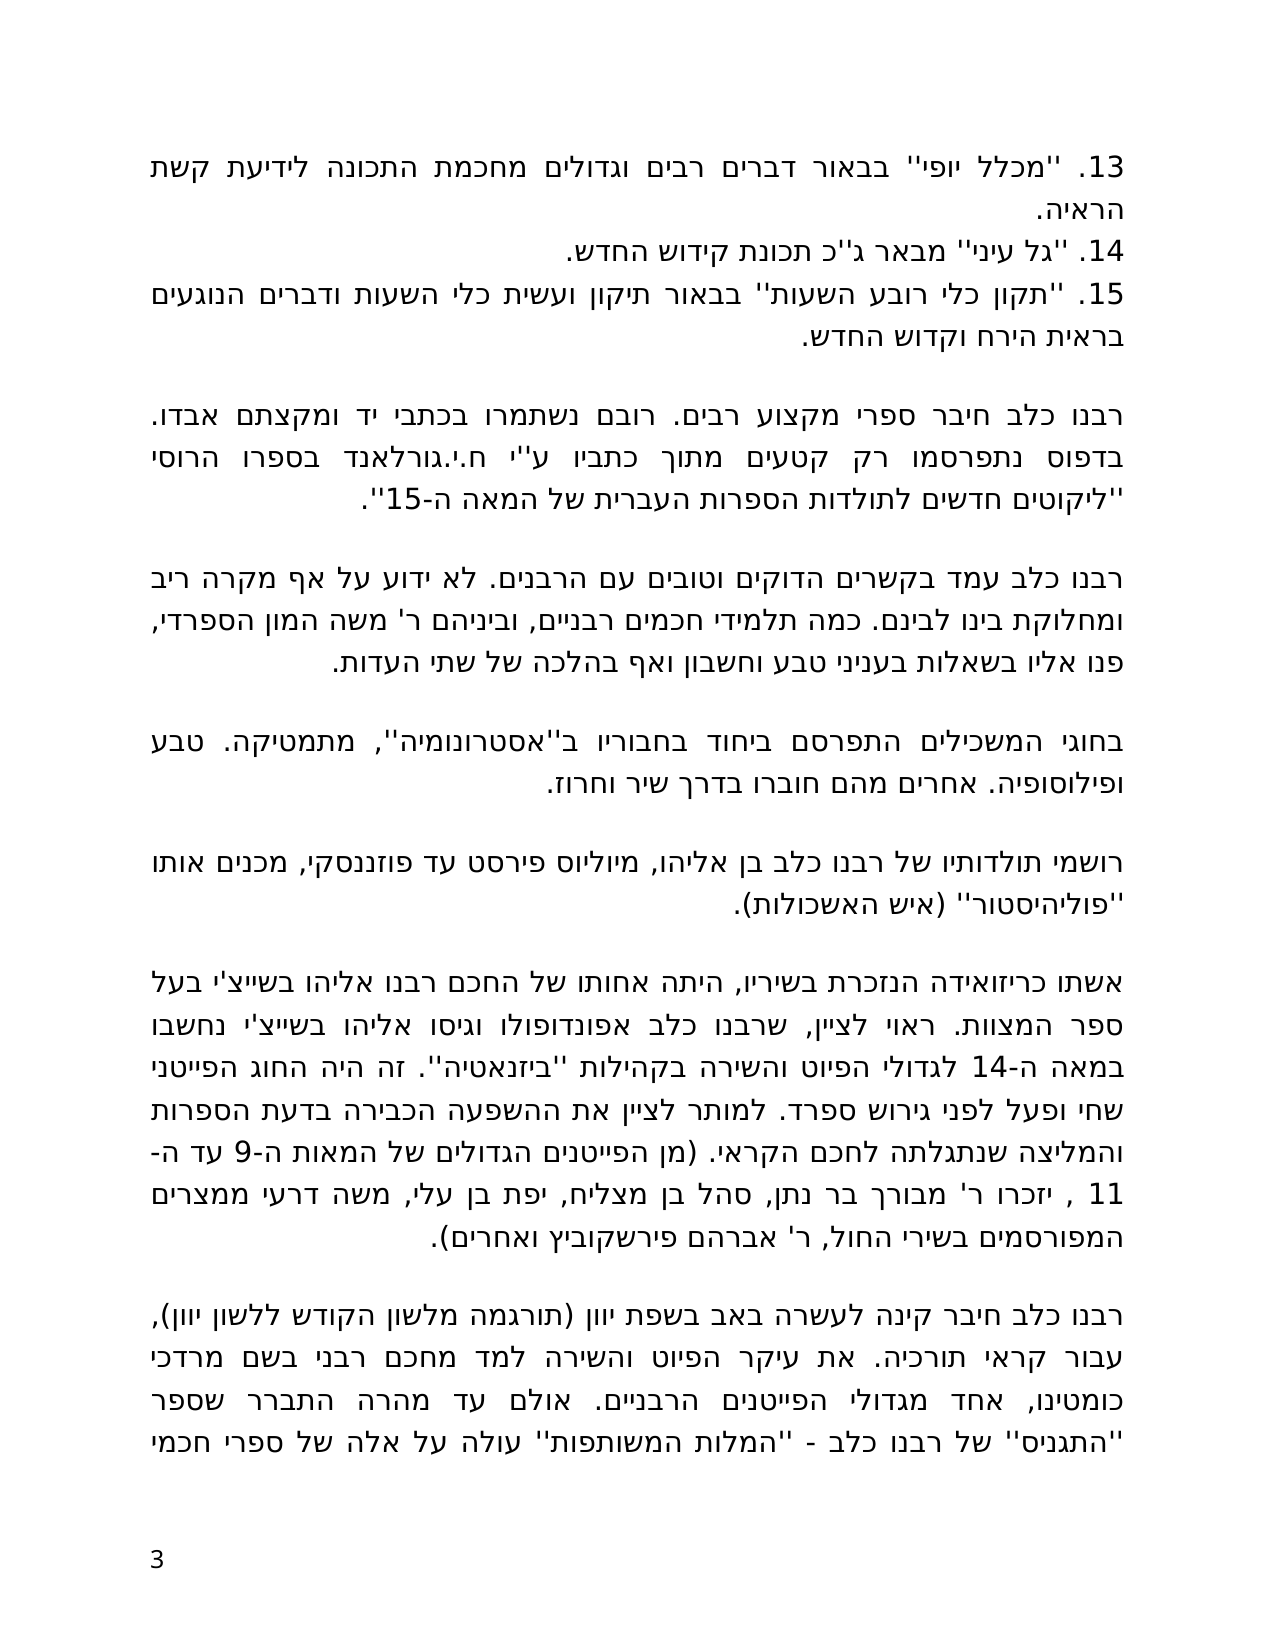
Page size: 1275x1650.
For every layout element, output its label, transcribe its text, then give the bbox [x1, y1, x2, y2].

text רושמי תולדותיו של רבנו כלב בן אליהו, מיוליוס פירסט עד פוזננסקי, מכנים אותו ''פוליהיסטור'' (איש האשכולות). [150, 845, 1125, 921]
text בחוגי המשכילים התפרסם ביחוד בחבוריו ב''אסטרונומיה'', מתמטיקה. טבע ופילוסופיה. אחרים מהם חוברו בדרך שיר וחרוז. [150, 724, 1125, 801]
text אשתו ‏כריזואידה הנזכרת בשיריו, היתה אחותו של החכם רבנו אליהו בשייצ'י בעל ספר המצוות. ראוי לציין, שרבנו כלב אפונדופולו וגיסו אליהו בשייצ'י נחשבו במאה ה-14 לגדולי הפיוט והשירה בקהילות ''ביזנאטיה''. זה היה החוג הפייטני שחי ופעל לפני גירוש ספרד. למותר לציין את ההשפעה הכבירה בדעת הספרות והמליצה שנתגלתה לחכם הקראי. (מן הפייטנים הגדולים של המאות ה-9 עד ה-11 , יזכרו ר' מבורך בר נתן, סהל בן מצליח, יפת בן עלי, משה דרעי ממצרים המפורסמים בשירי החול, ר' אברהם פירשקוביץ ואחרים). [150, 966, 1125, 1254]
text 14. ''גל עיני'' מבאר ג''כ תכונת קידוש החדש. [150, 235, 1125, 269]
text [150, 1298, 1125, 1459]
text 15. ''תקון כלי רובע השעות'' בבאור תיקון ועשית כלי השעות ודברים הנוגעים בראית הירח וקדוש החדש. [150, 277, 1125, 353]
text 13. ''מכלל יופי'' בבאור דברים רבים וגדולים מחכמת התכונה לידיעת קשת הראיה. [150, 150, 1125, 226]
text רבנו כלב חיבר ספרי מקצוע רבים. רובם נשתמרו בכתבי יד ומקצתם אבדו. בדפוס נתפרסמו רק קטעים מתוך כתביו ע''י ח.י.גורלאנד בספרו הרוסי ''ליקוטים חדשים לתולדות הספרות העברית של המאה ה-15''. [150, 398, 1125, 517]
text רבנו כלב עמד בקשרים הדוקים וטובים עם הרבנים. לא ידוע על אף מקרה ריב ומחלוקת בינו לבינם. כמה תלמידי חכמים רבניים, וביניהם ר' משה המון הספרדי, פנו אליו בשאלות בעניני טבע וחשבון ואף בהלכה של שתי העדות. [150, 561, 1125, 680]
